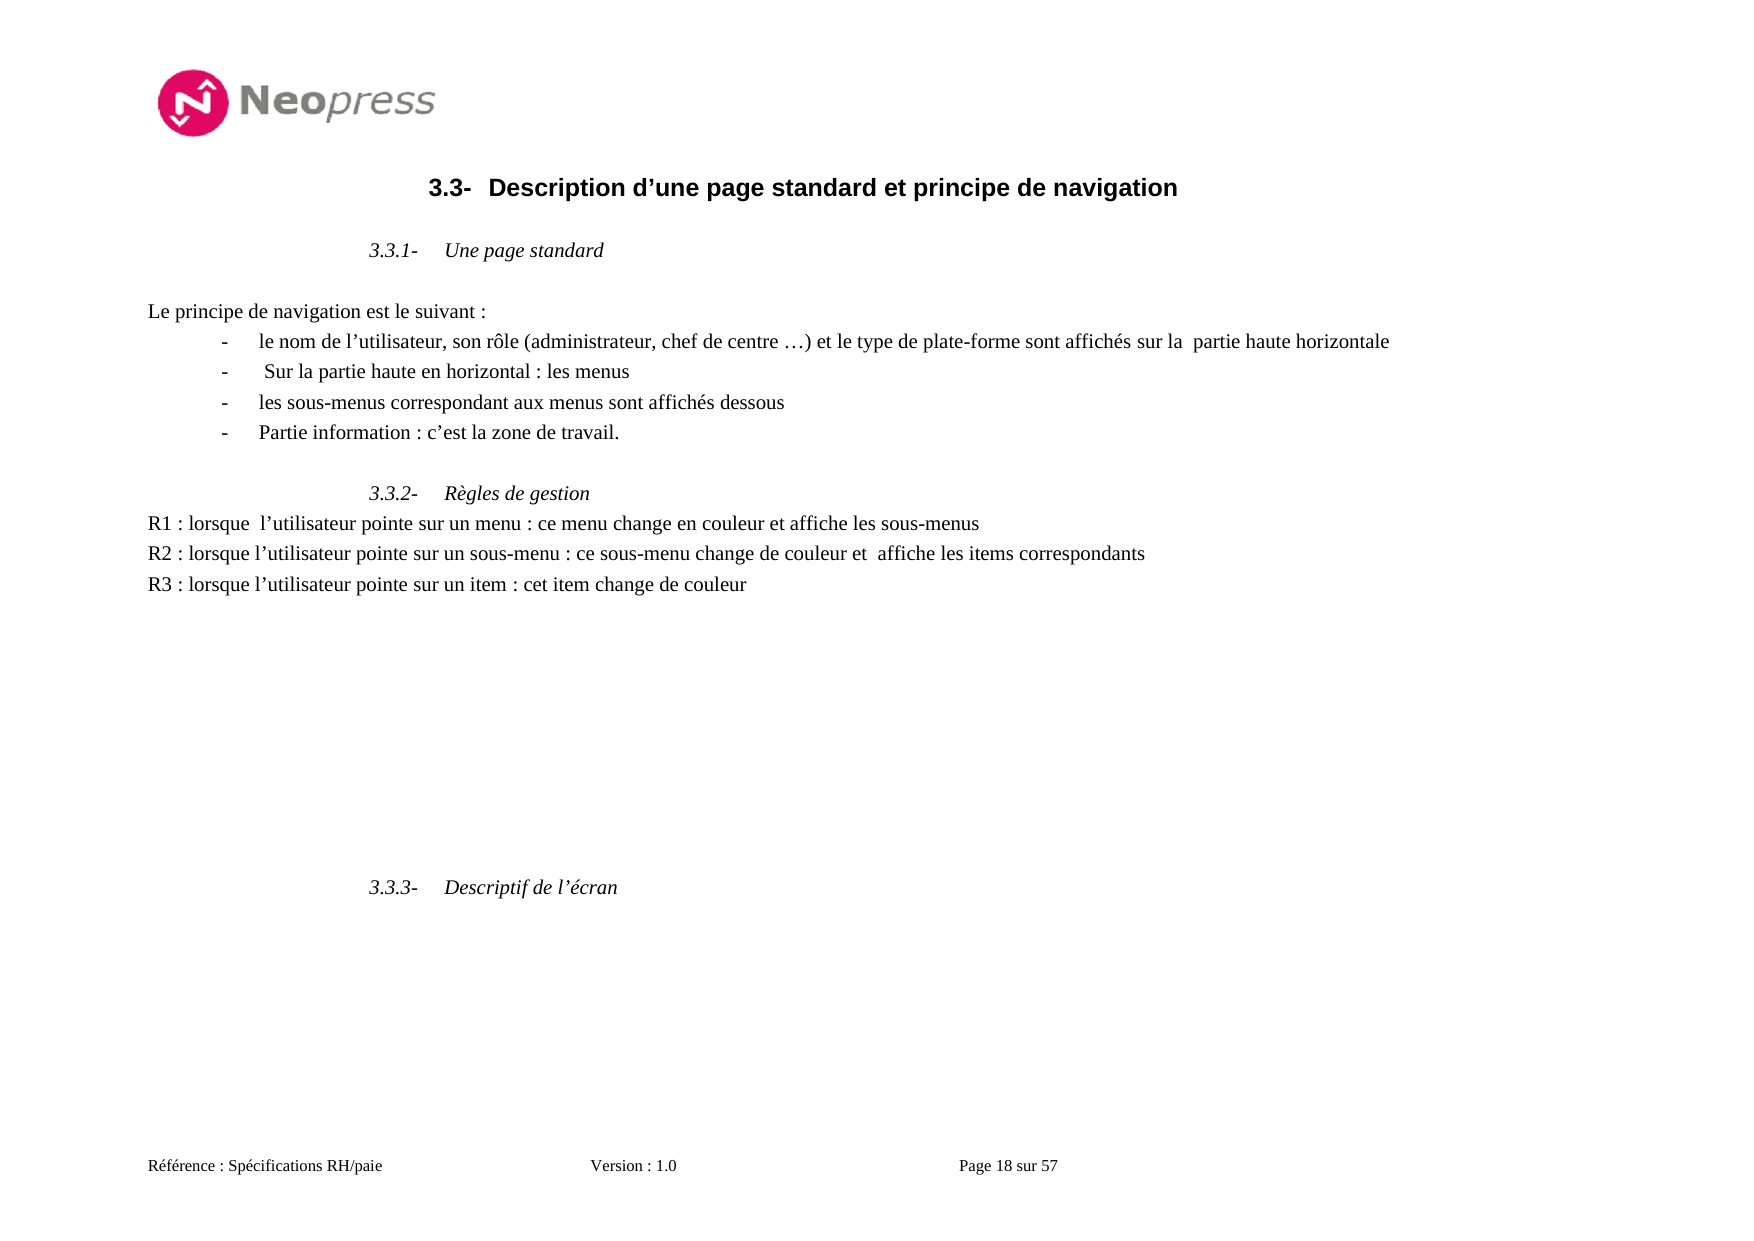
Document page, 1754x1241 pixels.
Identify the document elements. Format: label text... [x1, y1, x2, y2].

list le nom de l’utilisateur, son rôle (administrateur, chef de centre …) et le type de plate-forme sont affichés sur la partie haute horizontale [221, 329, 1588, 353]
list Partie information : c’est la zone de travail. [221, 420, 1588, 444]
list Sur la partie haute en horizontal : les menus [221, 359, 1588, 383]
text R3 : lorsque l’utilisateur pointe sur un item : cet item change de couleur [148, 571, 1588, 596]
list les sous-menus correspondant aux menus sont affichés dessous [221, 389, 1588, 414]
text Le principe de navigation est le suivant : [148, 299, 1588, 323]
subtitle Une page standard [369, 238, 1588, 262]
subtitle Description d’une page standard et principe de navigation [428, 173, 1588, 201]
subtitle Règles de gestion [369, 481, 1588, 504]
subtitle Descriptif de l’écran [369, 874, 1588, 899]
text R2 : lorsque l’utilisateur pointe sur un sous-menu : ce sous-menu change de couleur et affiche les items correspondants [148, 541, 1588, 565]
text R1 : lorsque l’utilisateur pointe sur un menu : ce menu change en couleur et affiche les sous-menus [148, 511, 1588, 535]
